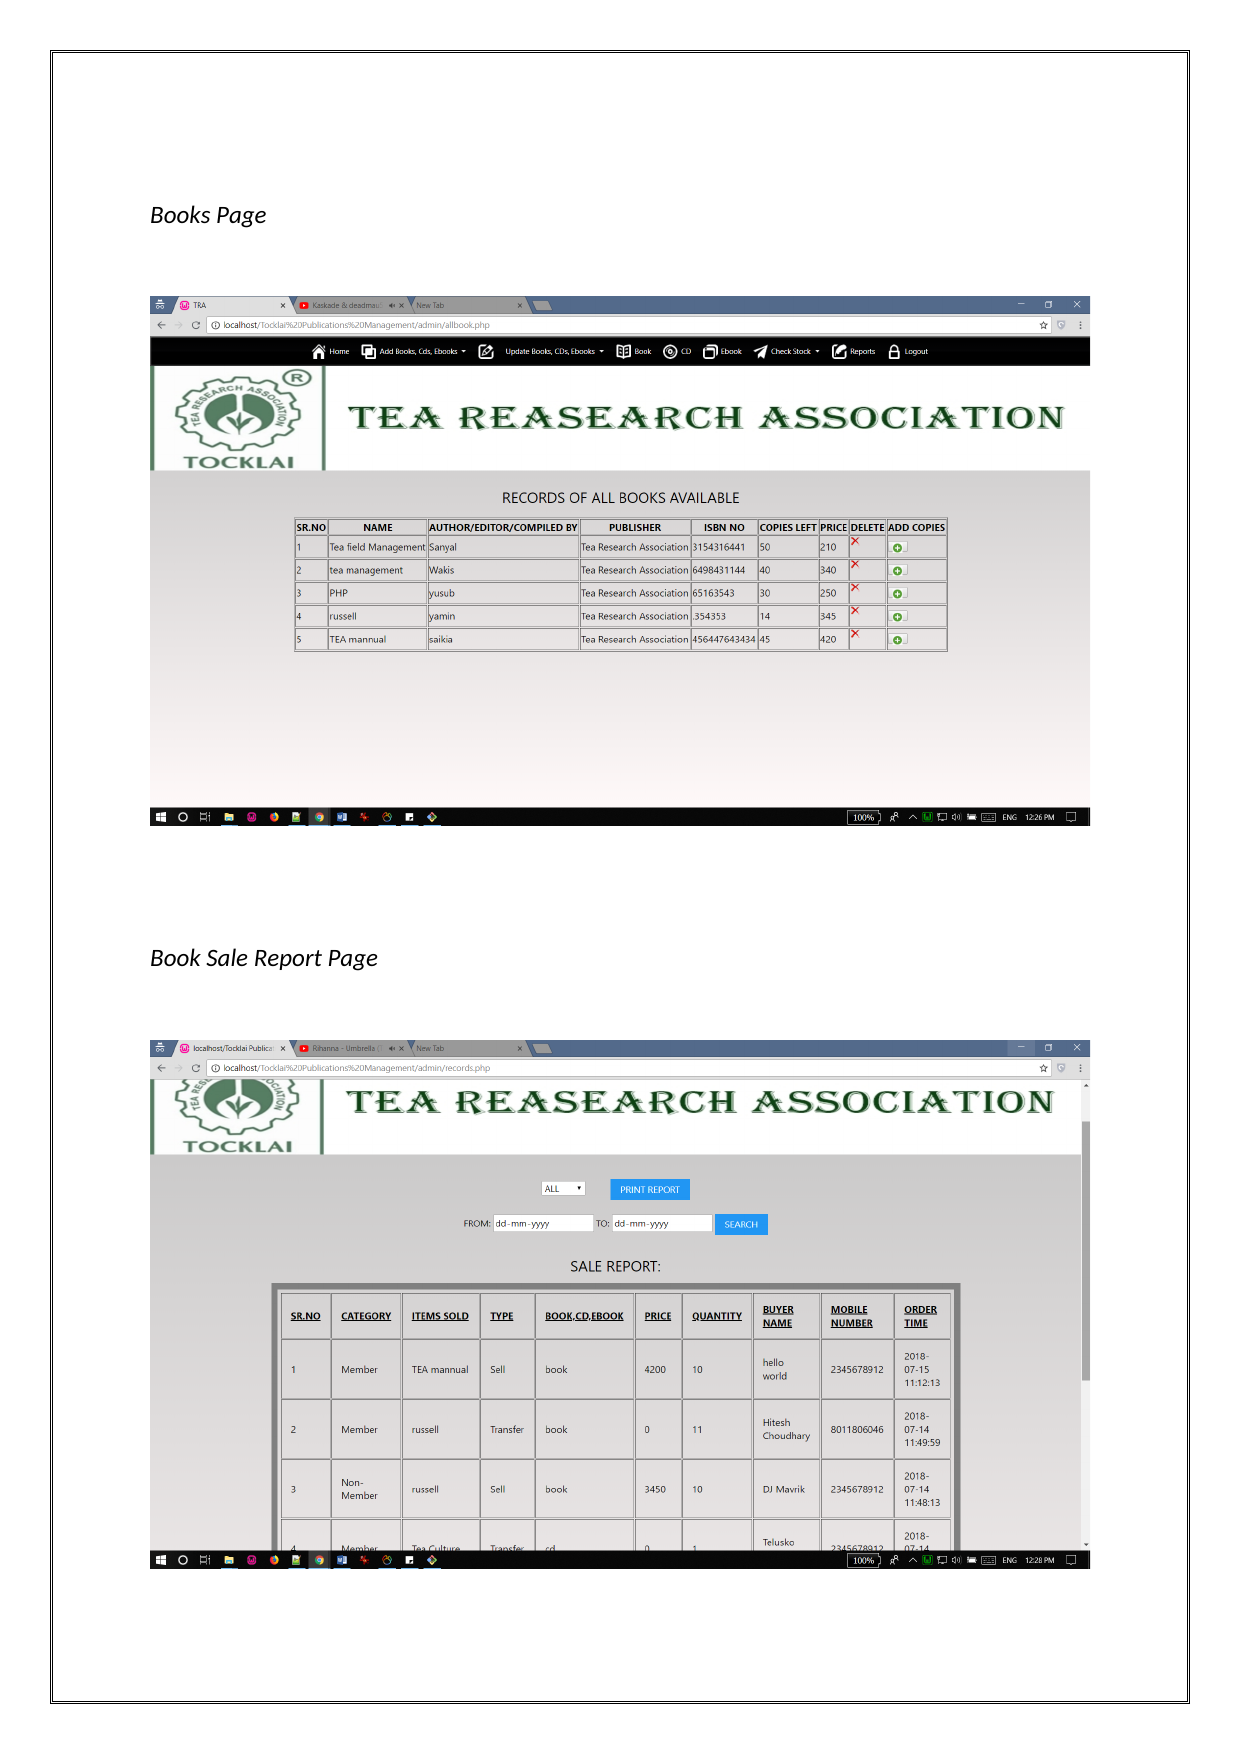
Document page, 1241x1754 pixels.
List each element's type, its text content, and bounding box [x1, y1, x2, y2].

picture [150, 296, 1091, 826]
text Book Sale Report Page [150, 942, 1090, 972]
picture [150, 1040, 1091, 1569]
text Books Page [150, 199, 1090, 229]
